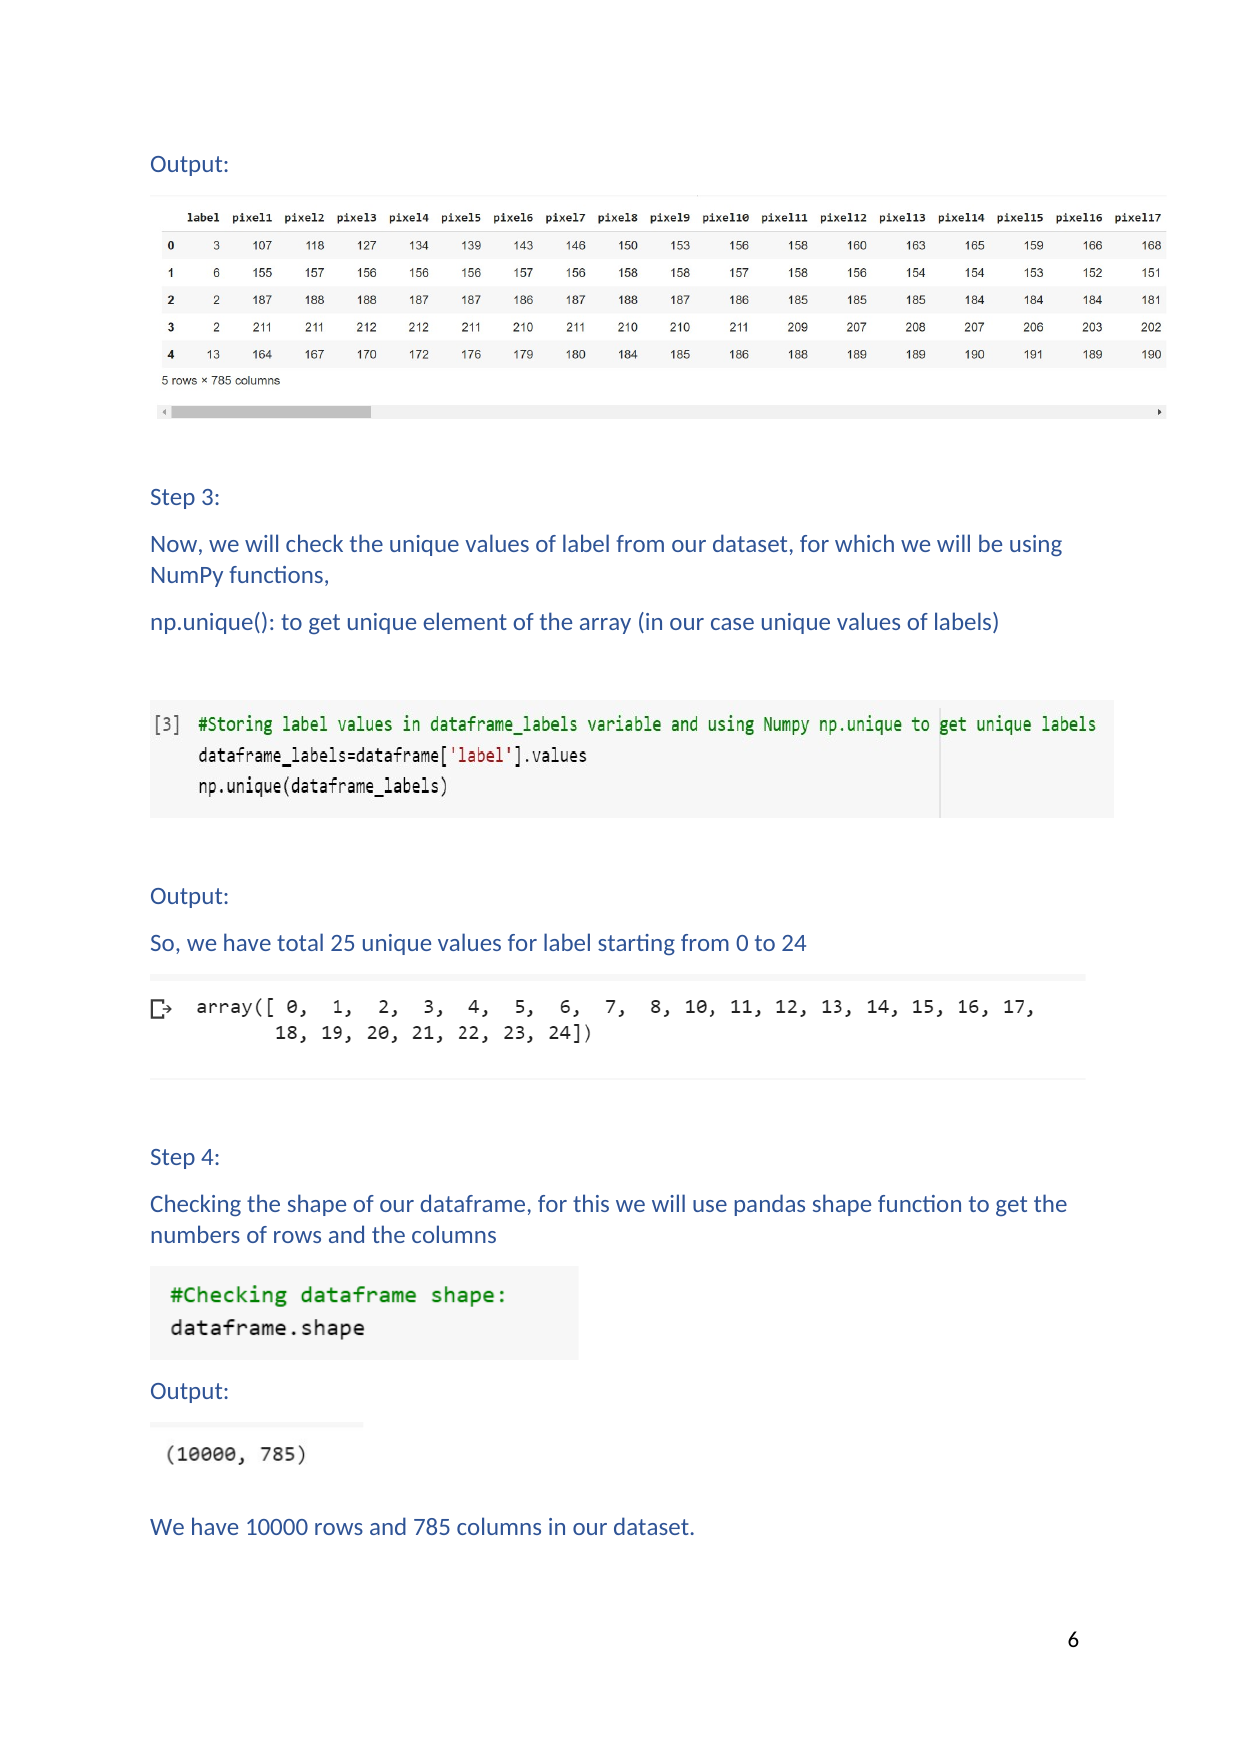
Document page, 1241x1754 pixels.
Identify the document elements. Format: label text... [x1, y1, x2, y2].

picture [150, 700, 1114, 818]
picture [150, 195, 1167, 419]
text np.unique(): to get unique element of the array (in our case unique values of labels) [150, 606, 1238, 637]
text We have 10000 rows and 785 columns in our dataset. [150, 1511, 1238, 1541]
text Step 4: [150, 1141, 1238, 1172]
text Checking the shape of our dataframe, for this we will use pandas shape function to get the numbers of rows and the columns [150, 1189, 1070, 1250]
picture [150, 1422, 364, 1465]
picture [150, 1266, 579, 1360]
text Output: [150, 148, 1238, 178]
text Now, we will check the unique values of label from our dataset, for which we will be using NumPy functions, [150, 528, 1065, 589]
text Output: [150, 880, 1238, 911]
picture [150, 974, 1086, 1080]
text Step 3: [150, 481, 1238, 512]
text So, we have total 25 unique values for label starting from 0 to 24 [150, 927, 1238, 958]
